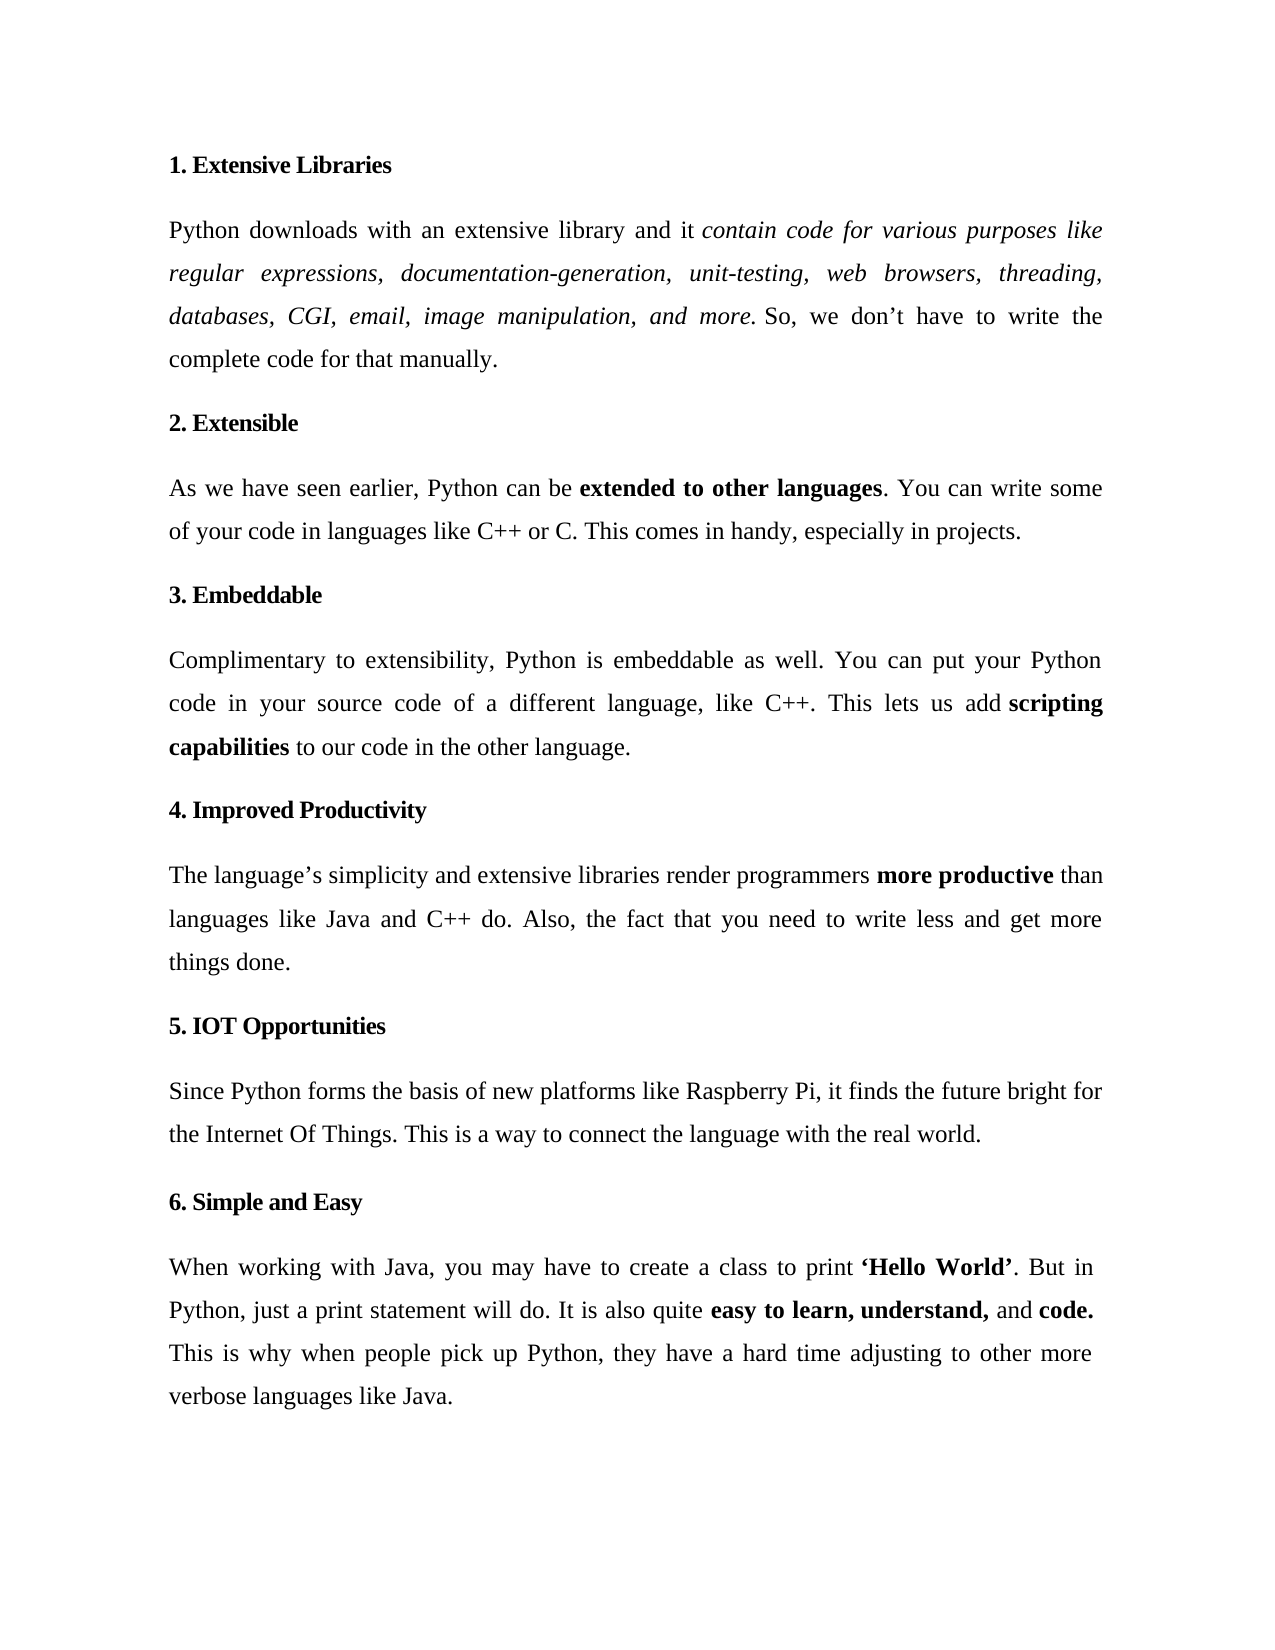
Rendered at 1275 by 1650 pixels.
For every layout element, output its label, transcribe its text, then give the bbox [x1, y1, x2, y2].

subtitle 4. Improved Productivity [169, 796, 1103, 824]
text Since Python forms the basis of new platforms like Raspberry Pi, it finds the future bright for the Internet Of Things. This is a way to connect the language with the real world. [169, 1076, 1103, 1148]
text When working with Java, you may have to create a class to print ‘Hello World’. But in Python, just a print statement will do. It is also quite easy to learn, understand, and code. This is why when people pick up Python, they have a hard time adjusting to other more verbose languages like Java. [169, 1252, 1094, 1410]
text Complimentary to extensibility, Python is embeddable as well. You can put your Python code in your source code of a different language, like C++. This lets us add scripting capabilities to our code in the other language. [169, 645, 1103, 760]
text As we have seen earlier, Python can be extended to other languages. You can write some of your code in languages like C++ or C. This comes in handy, especially in projects. [169, 473, 1103, 545]
subtitle 1. Extensive Libraries [169, 150, 1103, 179]
subtitle 3. Embeddable [169, 580, 1103, 609]
text Python downloads with an extensive library and it contain code for various purposes like regular expressions, documentation-generation, unit-testing, web browsers, threading, databases, CGI, email, image manipulation, and more. So, we don’t have to write the complete code for that manually. [169, 215, 1103, 373]
subtitle 2. Extensible [169, 408, 1103, 437]
text The language’s simplicity and extensive libraries render programmers more productive than languages like Java and C++ do. Also, the fact that you need to write less and get more things done. [169, 861, 1103, 976]
subtitle 6. Simple and Easy [169, 1187, 1094, 1216]
subtitle 5. IOT Opportunities [169, 1011, 1103, 1039]
